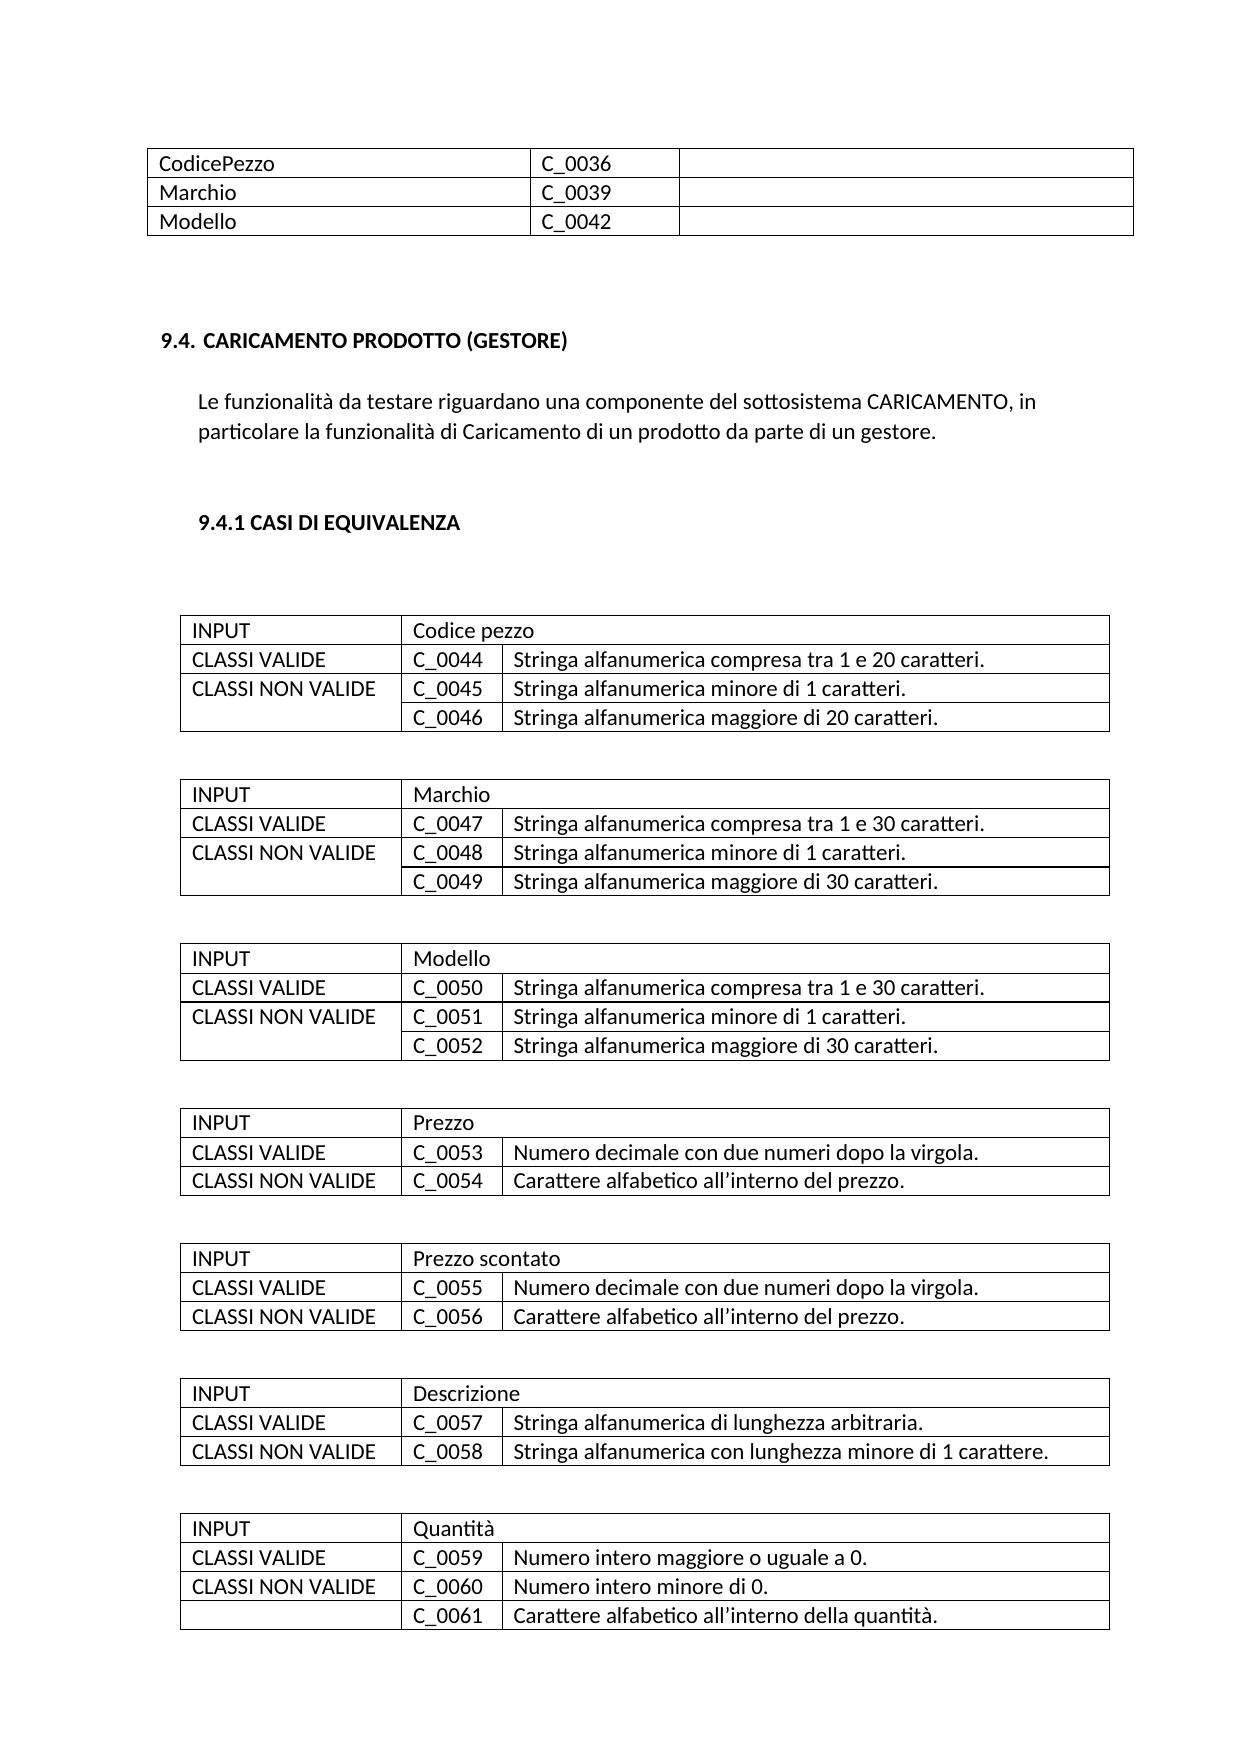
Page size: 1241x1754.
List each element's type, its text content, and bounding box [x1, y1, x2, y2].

table_cell Marchio [148, 178, 530, 206]
table_header INPUT [181, 1514, 401, 1542]
table_cell C_0044 [402, 645, 502, 673]
table_cell CLASSI VALIDE [181, 645, 401, 673]
table_cell CLASSI NON VALIDE [181, 1003, 401, 1059]
table_cell Stringa alfanumerica compresa tra 1 e 30 caratteri. [503, 974, 1109, 1001]
table_cell C_0051 [402, 1003, 502, 1031]
table_cell Stringa alfanumerica minore di 1 caratteri. [503, 838, 1109, 866]
table_cell Numero intero maggiore o uguale a 0. [503, 1543, 1109, 1571]
table_cell Carattere alfabetico all’interno del prezzo. [503, 1167, 1109, 1195]
table_cell [680, 178, 1133, 206]
table_header Quantità [402, 1514, 1109, 1542]
table_cell C_0050 [402, 974, 502, 1001]
table_cell C_0047 [402, 809, 502, 837]
table_cell CLASSI NON VALIDE [181, 838, 401, 895]
table_cell Carattere alfabetico all’interno del prezzo. [503, 1302, 1109, 1330]
table_cell Carattere alfabetico all’interno della quantità. [503, 1601, 1109, 1629]
table_cell C_0048 [402, 838, 502, 866]
table_header Modello [402, 944, 1109, 972]
table_cell C_0036 [531, 149, 679, 177]
table_header INPUT [181, 616, 401, 644]
table_header Codice pezzo [402, 616, 1109, 644]
table_header Prezzo [402, 1109, 1109, 1137]
table_cell CLASSI VALIDE [181, 1138, 401, 1166]
table_cell C_0042 [531, 207, 679, 235]
table_cell [680, 207, 1133, 235]
table_header Prezzo scontato [402, 1244, 1109, 1272]
table_cell C_0052 [402, 1032, 502, 1059]
table_cell [680, 149, 1133, 177]
list Le funzionalità da testare riguardano una componente del sottosistema CARICAMENTO, in particolare la funzionalità di Caricamento di un prodotto da parte di un gestore. [198, 387, 1122, 445]
table_cell Modello [148, 207, 530, 235]
table_cell [181, 1601, 401, 1629]
table_cell C_0046 [402, 703, 502, 731]
table_header Marchio [402, 780, 1109, 808]
table_cell Stringa alfanumerica di lunghezza arbitraria. [503, 1408, 1109, 1436]
table_cell CLASSI NON VALIDE [181, 1437, 401, 1465]
table_cell CLASSI VALIDE [181, 1543, 401, 1571]
table_cell Numero decimale con due numeri dopo la virgola. [503, 1138, 1109, 1166]
table_cell CodicePezzo [148, 149, 530, 177]
table_cell CLASSI NON VALIDE [181, 1302, 401, 1330]
table_header Descrizione [402, 1379, 1109, 1407]
table_cell CLASSI NON VALIDE [181, 1167, 401, 1195]
table_cell Stringa alfanumerica maggiore di 20 caratteri. [503, 703, 1109, 731]
table_cell Stringa alfanumerica minore di 1 caratteri. [503, 1003, 1109, 1031]
table_cell CLASSI VALIDE [181, 1408, 401, 1436]
table_cell CLASSI VALIDE [181, 809, 401, 837]
table_header INPUT [181, 1379, 401, 1407]
table_cell CLASSI NON VALIDE [181, 674, 401, 731]
table_cell C_0053 [402, 1138, 502, 1166]
table_header INPUT [181, 1244, 401, 1272]
table_cell C_0060 [402, 1572, 502, 1600]
table_header INPUT [181, 1109, 401, 1137]
table_cell C_0045 [402, 674, 502, 702]
table_cell Stringa alfanumerica compresa tra 1 e 20 caratteri. [503, 645, 1109, 673]
table_header INPUT [181, 944, 401, 972]
table_cell Stringa alfanumerica maggiore di 30 caratteri. [503, 868, 1109, 895]
table_cell Stringa alfanumerica con lunghezza minore di 1 carattere. [503, 1437, 1109, 1465]
table_cell Stringa alfanumerica compresa tra 1 e 30 caratteri. [503, 809, 1109, 837]
table_header INPUT [181, 780, 401, 808]
table_cell C_0057 [402, 1408, 502, 1436]
list CARICAMENTO PRODOTTO (GESTORE) [160, 326, 1122, 354]
table_cell C_0039 [531, 178, 679, 206]
table_cell C_0061 [402, 1601, 502, 1629]
table_cell C_0055 [402, 1273, 502, 1301]
table_cell Stringa alfanumerica maggiore di 30 caratteri. [503, 1032, 1109, 1059]
table_cell C_0058 [402, 1437, 502, 1465]
table_cell Numero decimale con due numeri dopo la virgola. [503, 1273, 1109, 1301]
list 9.4.1 CASI DI EQUIVALENZA [198, 508, 1122, 536]
table_cell C_0059 [402, 1543, 502, 1571]
table_cell Stringa alfanumerica minore di 1 caratteri. [503, 674, 1109, 702]
table_cell Numero intero minore di 0. [503, 1572, 1109, 1600]
table_cell C_0049 [402, 868, 502, 895]
table_cell CLASSI VALIDE [181, 974, 401, 1001]
table_cell CLASSI NON VALIDE [181, 1572, 401, 1600]
table_cell C_0056 [402, 1302, 502, 1330]
table_cell CLASSI VALIDE [181, 1273, 401, 1301]
table_cell C_0054 [402, 1167, 502, 1195]
